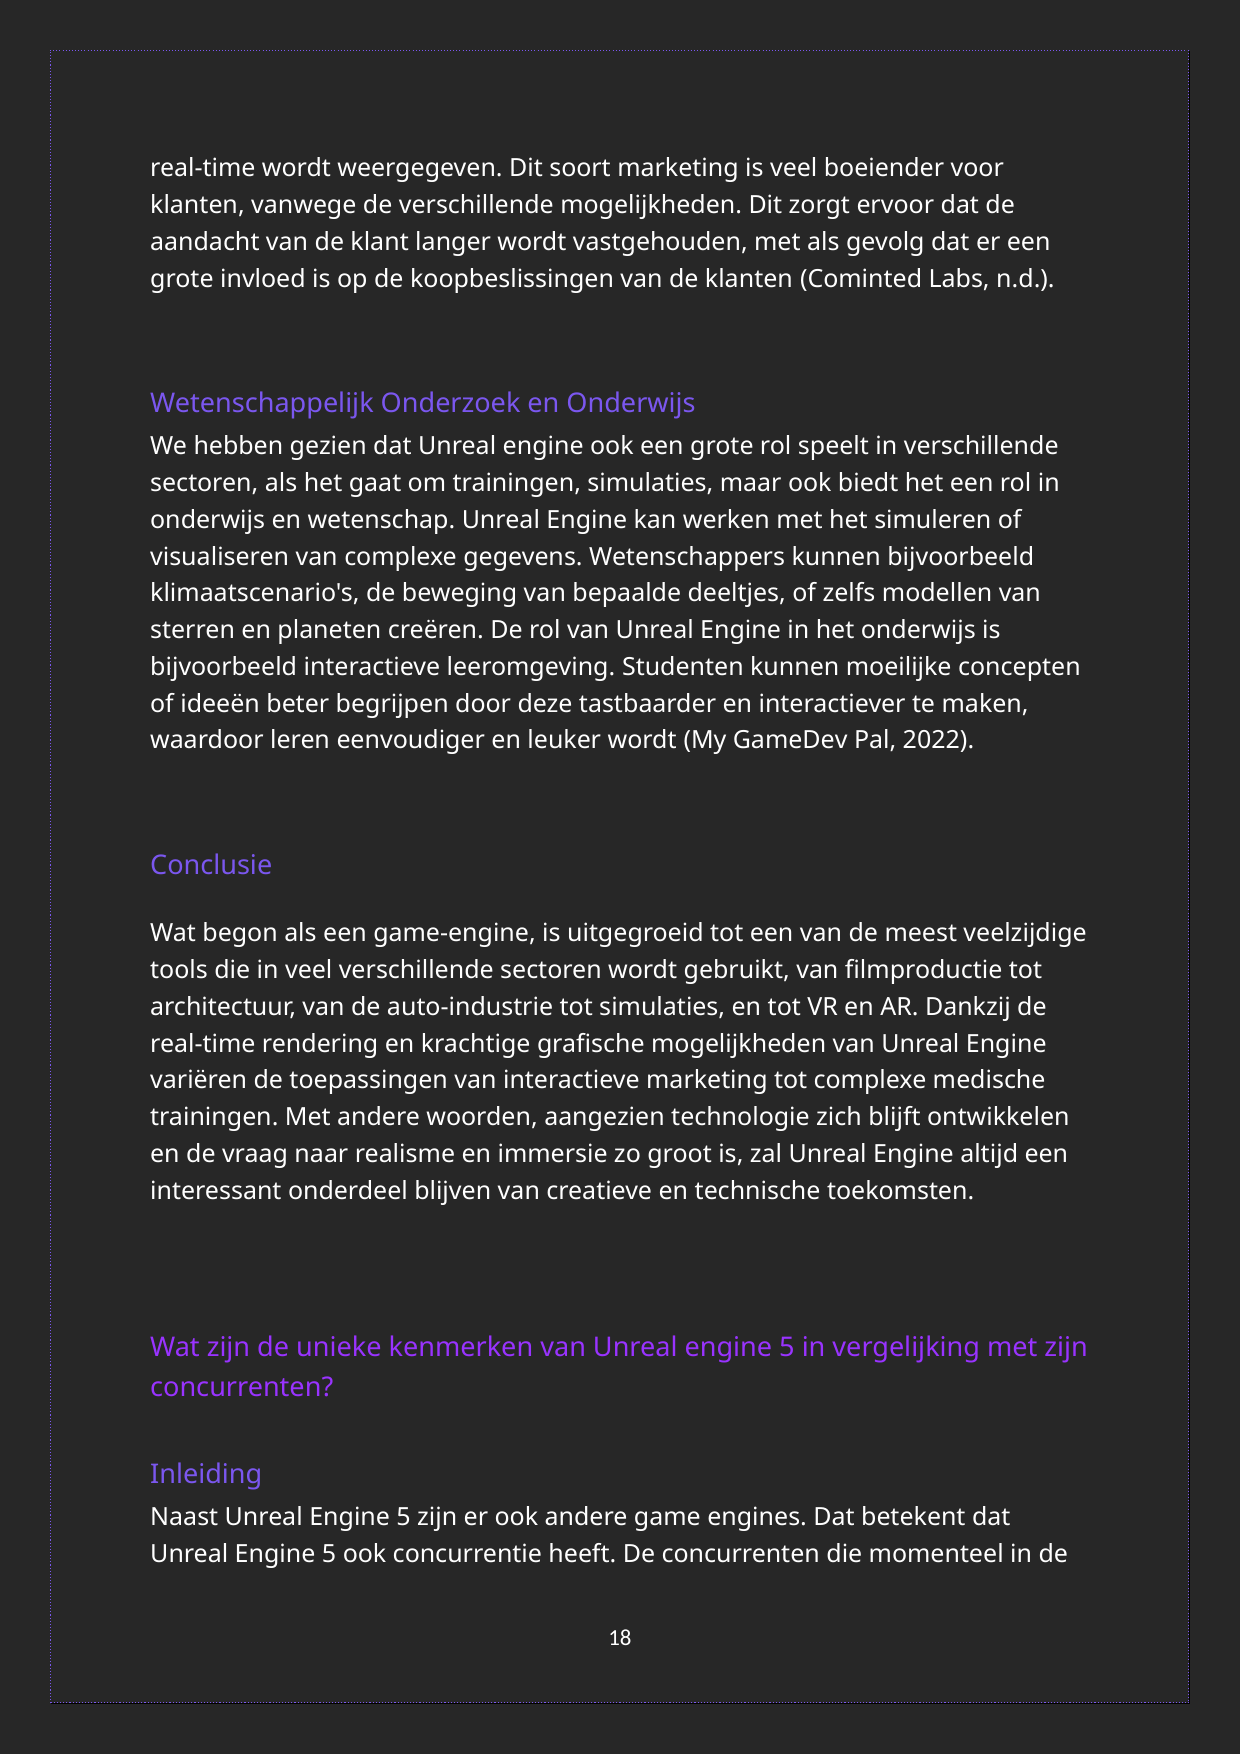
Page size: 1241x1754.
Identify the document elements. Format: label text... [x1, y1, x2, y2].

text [150, 1498, 1089, 1569]
subtitle Inleiding [150, 1454, 1007, 1491]
subtitle Conclusie [150, 846, 1007, 883]
text We hebben gezien dat Unreal engine ook een grote rol speelt in verschillende sectoren, als het gaat om trainingen, simulaties, maar ook biedt het een rol in onderwijs en wetenschap. Unreal Engine kan werken met het simuleren of visualiseren van complexe gegevens. Wetenschappers kunnen bijvoorbeeld klimaatscenario's, de beweging van bepaalde deeltjes, of zelfs modellen van sterren en planeten creëren. De rol van Unreal Engine in het onderwijs is bijvoorbeeld interactieve leeromgeving. Studenten kunnen moeilijke concepten of ideeën beter begrijpen door deze tastbaarder en interactiever te maken, waardoor leren eenvoudiger en leuker wordt (My GameDev Pal, 2022). [150, 428, 1089, 756]
text Wat begon als een game-engine, is uitgegroeid tot een van de meest veelzijdige tools die in veel verschillende sectoren wordt gebruikt, van filmproductie tot architectuur, van de auto-industrie tot simulaties, en tot VR en AR. Dankzij de real-time rendering en krachtige grafische mogelijkheden van Unreal Engine variëren de toepassingen van interactieve marketing tot complexe medische trainingen. Met andere woorden, aangezien technologie zich blijft ontwikkelen en de vraag naar realisme en immersie zo groot is, zal Unreal Engine altijd een interessant onderdeel blijven van creatieve en technische toekomsten. [150, 915, 1089, 1206]
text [150, 150, 1089, 294]
subtitle Wat zijn de unieke kenmerken van Unreal engine 5 in vergelijking met zijn concurrenten? [150, 1328, 1089, 1404]
subtitle Wetenschappelijk Onderzoek en Onderwijs [150, 384, 1007, 421]
